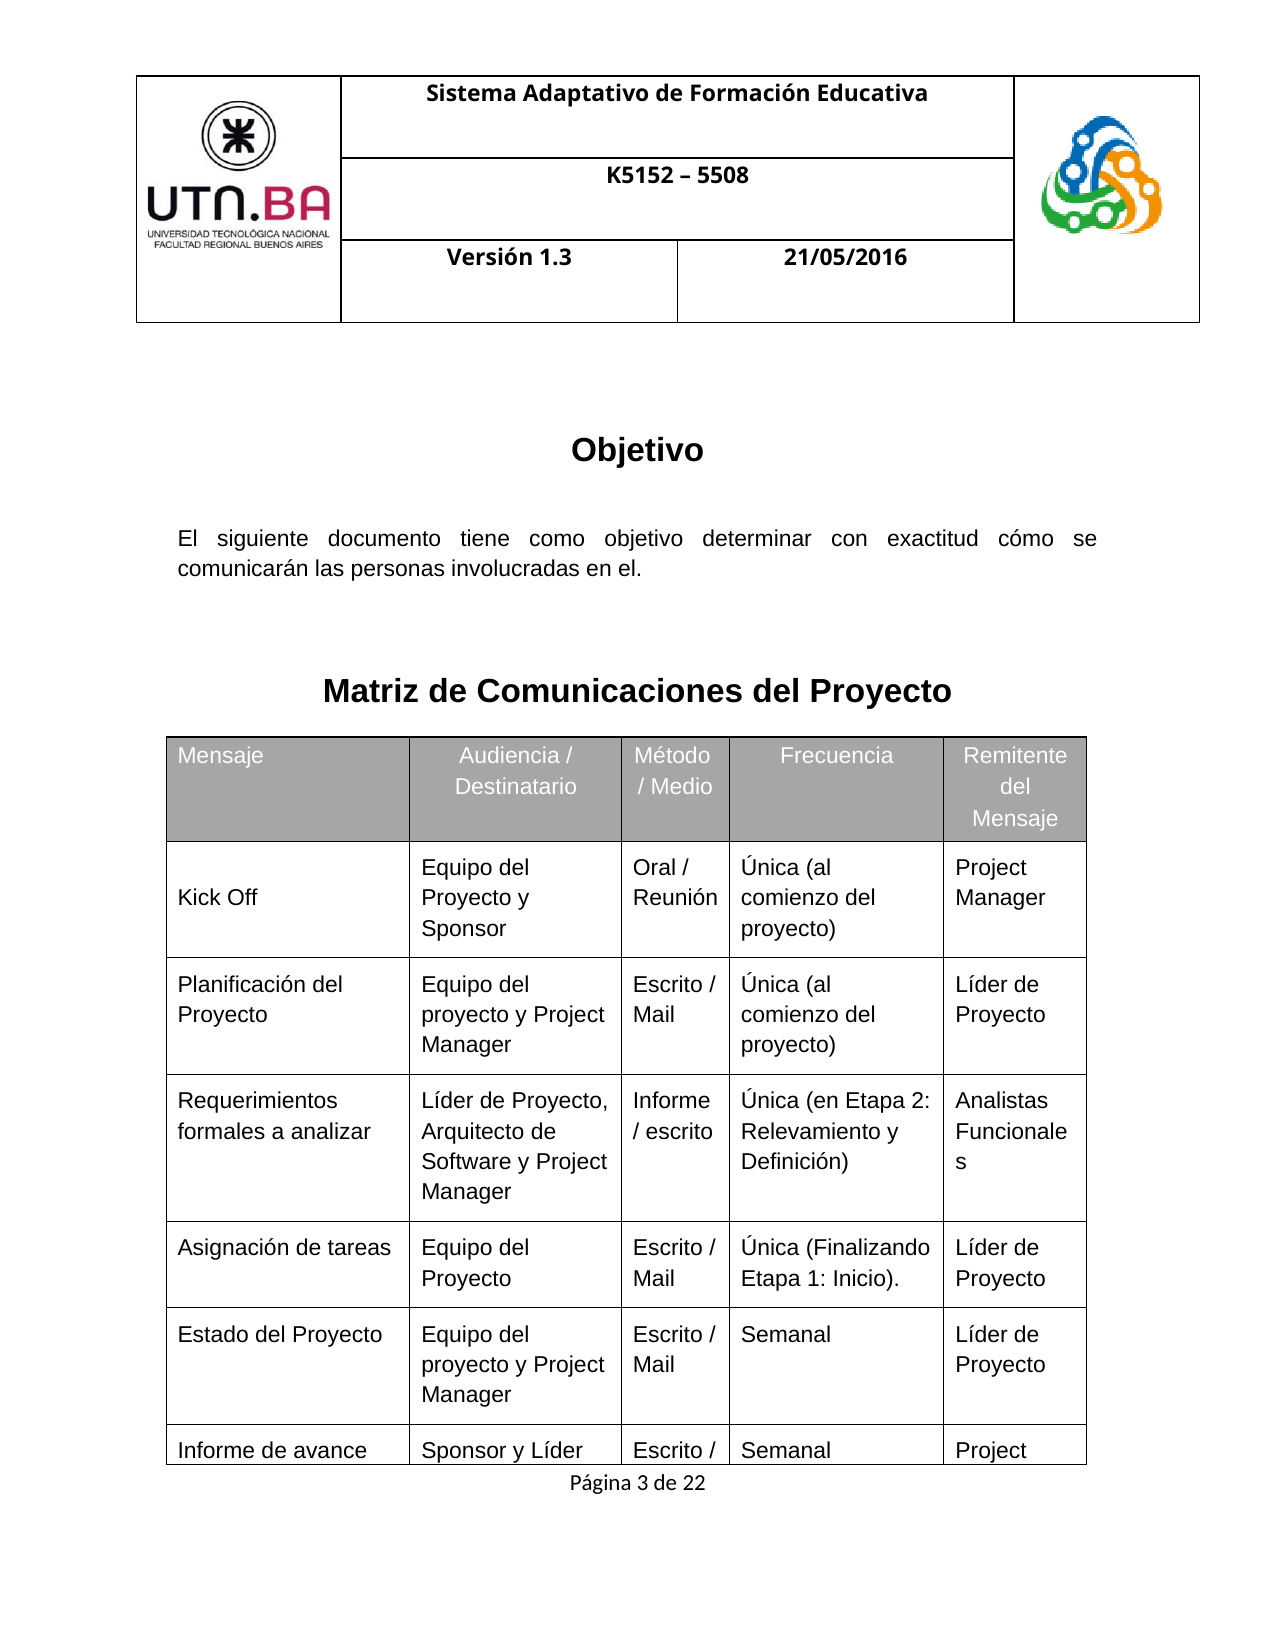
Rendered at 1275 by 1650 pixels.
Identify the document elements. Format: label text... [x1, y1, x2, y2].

table_cell Escrito / Mail [622, 1308, 729, 1424]
text El siguiente documento tiene como objetivo determinar con exactitud cómo se comunicarán las personas involucradas en el. [177, 525, 1098, 582]
table_cell Equipo del Proyecto y Sponsor [410, 842, 621, 957]
table_cell Project Manager [944, 842, 1086, 957]
table_cell Requerimientos formales a analizar [167, 1075, 409, 1221]
table_cell Semanal [730, 1425, 943, 1464]
table_cell Líder de Proyecto, Arquitecto de Software y Project Manager [410, 1075, 621, 1221]
table_cell Informe de avance [167, 1425, 409, 1464]
table_cell Oral / Reunión [622, 842, 729, 957]
table_header Remitente del Mensaje [944, 738, 1086, 841]
table_cell Única (al comienzo del proyecto) [730, 842, 943, 957]
picture [1025, 112, 1186, 236]
picture [147, 101, 330, 248]
table_cell Escrito / Informe Oral / Reunión [622, 1425, 729, 1464]
table_cell Líder de Proyecto [944, 1308, 1086, 1424]
table_cell Escrito / Mail [622, 958, 729, 1074]
text Matriz de Comunicaciones del Proyecto [177, 671, 1098, 710]
table_cell Equipo del proyecto y Project Manager [410, 958, 621, 1074]
table_cell Kick Off [167, 842, 409, 957]
table_cell Analistas Funcionales [944, 1075, 1086, 1221]
table_cell Asignación de tareas [167, 1222, 409, 1307]
table_cell Informe / escrito [622, 1075, 729, 1221]
table_header Audiencia / Destinatario [410, 738, 621, 841]
table_cell Semanal [730, 1308, 943, 1424]
table_header Frecuencia [730, 738, 943, 841]
table_cell Planificación del Proyecto [167, 958, 409, 1074]
table_cell Estado del Proyecto [167, 1308, 409, 1424]
table_cell Única (al comienzo del proyecto) [730, 958, 943, 1074]
table_cell Única (Finalizando Etapa 1: Inicio). [730, 1222, 943, 1307]
table_cell Project Manager [944, 1425, 1086, 1464]
table_cell Sponsor y Líder de Proyecto [410, 1425, 621, 1464]
table_header Método / Medio [622, 738, 729, 841]
table_cell Única (en Etapa 2: Relevamiento y Definición) [730, 1075, 943, 1221]
table_cell Líder de Proyecto [944, 958, 1086, 1074]
table_cell Líder de Proyecto [944, 1222, 1086, 1307]
subtitle Objetivo [177, 430, 1098, 468]
table_cell Equipo del Proyecto [410, 1222, 621, 1307]
table_cell Equipo del proyecto y Project Manager [410, 1308, 621, 1424]
table_cell Escrito / Mail [622, 1222, 729, 1307]
table_header Mensaje [167, 738, 409, 841]
